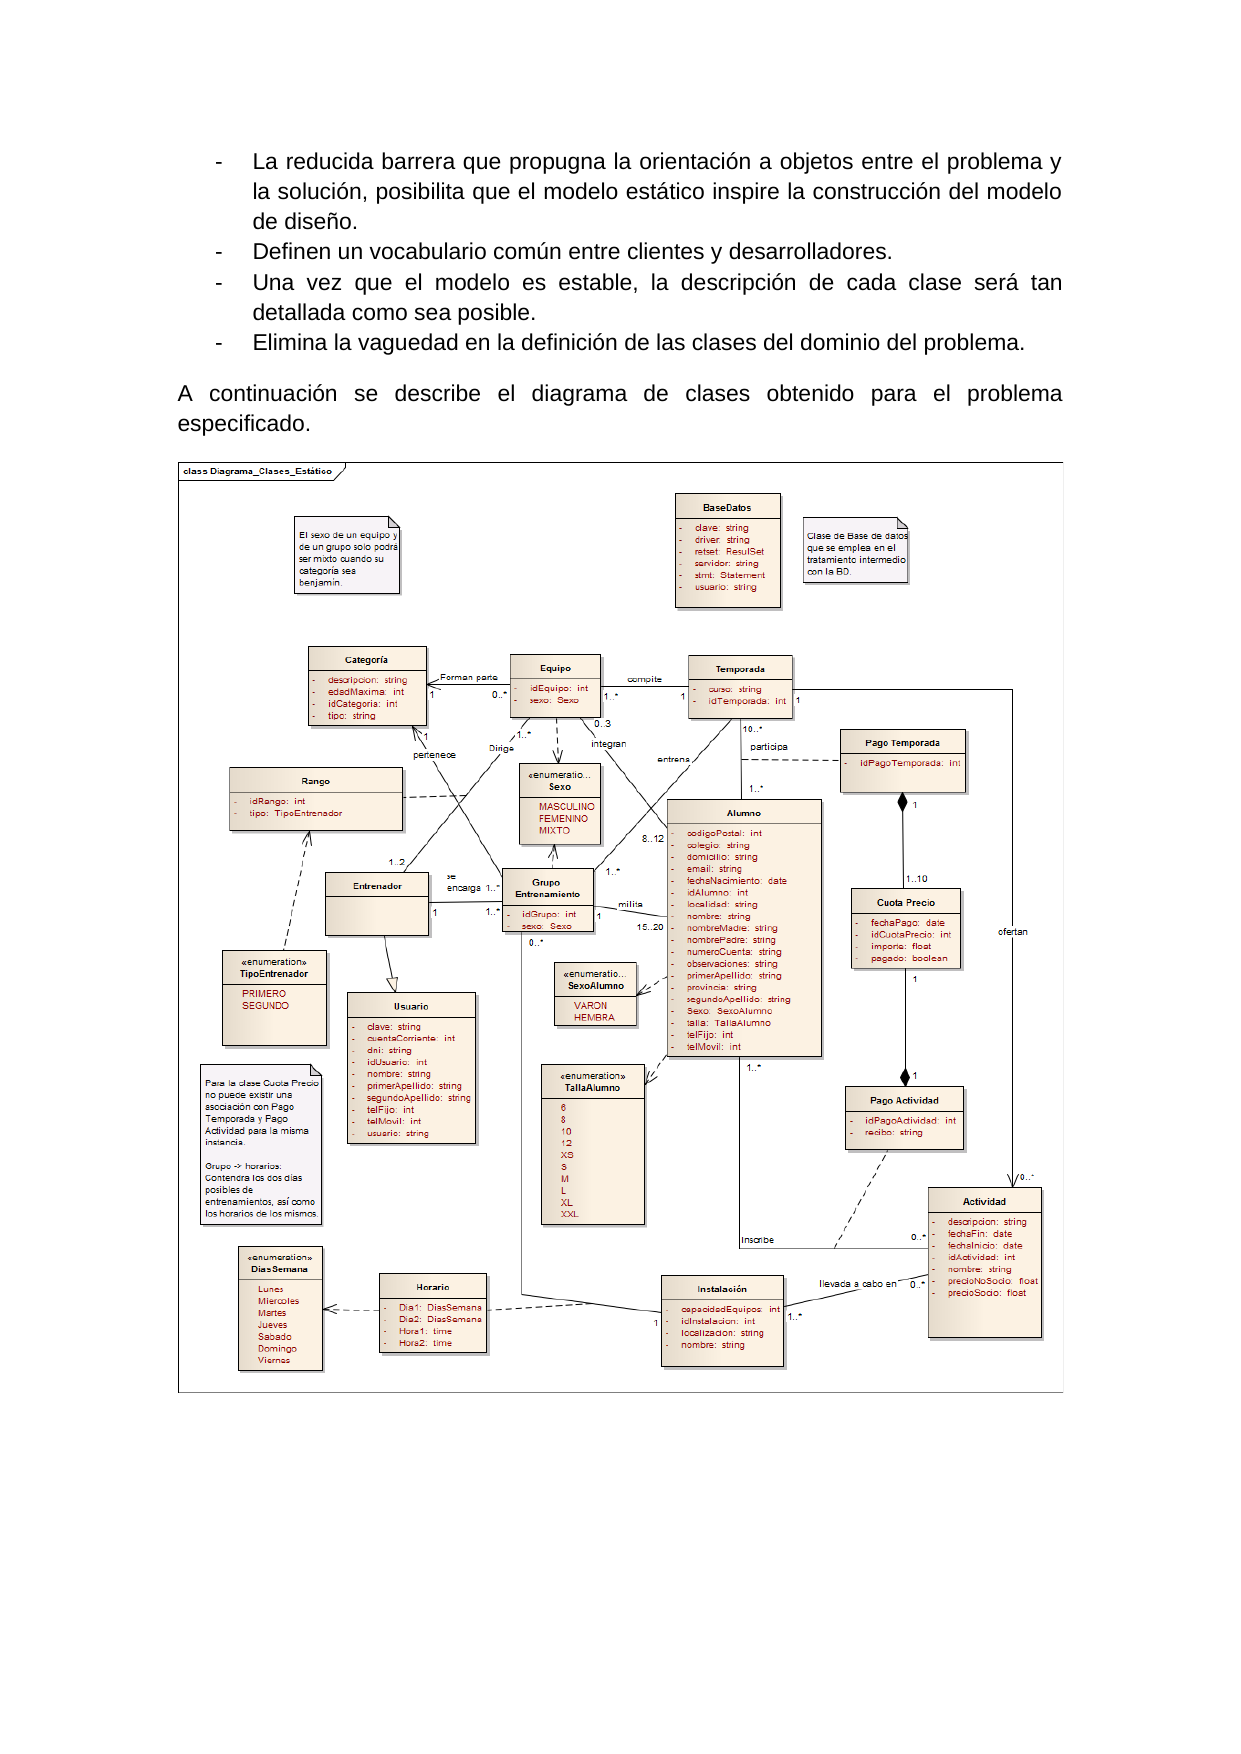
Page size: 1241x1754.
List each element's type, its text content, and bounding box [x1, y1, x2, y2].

list Definen un vocabulario común entre clientes y desarrolladores. [215, 238, 1063, 264]
list Una vez que el modelo es estable, la descripción de cada clase será tan detallada como sea posible. [215, 268, 1063, 325]
list Elimina la vaguedad en la definición de las clases del dominio del problema. [215, 329, 1063, 355]
picture [177, 461, 1064, 1393]
list La reducida barrera que propugna la orientación a objetos entre el problema y la solución, posibilita que el modelo estático inspire la construcción del modelo de diseño. [215, 148, 1063, 234]
text A continuación se describe el diagrama de clases obtenido para el problema especificado. [177, 380, 1063, 436]
